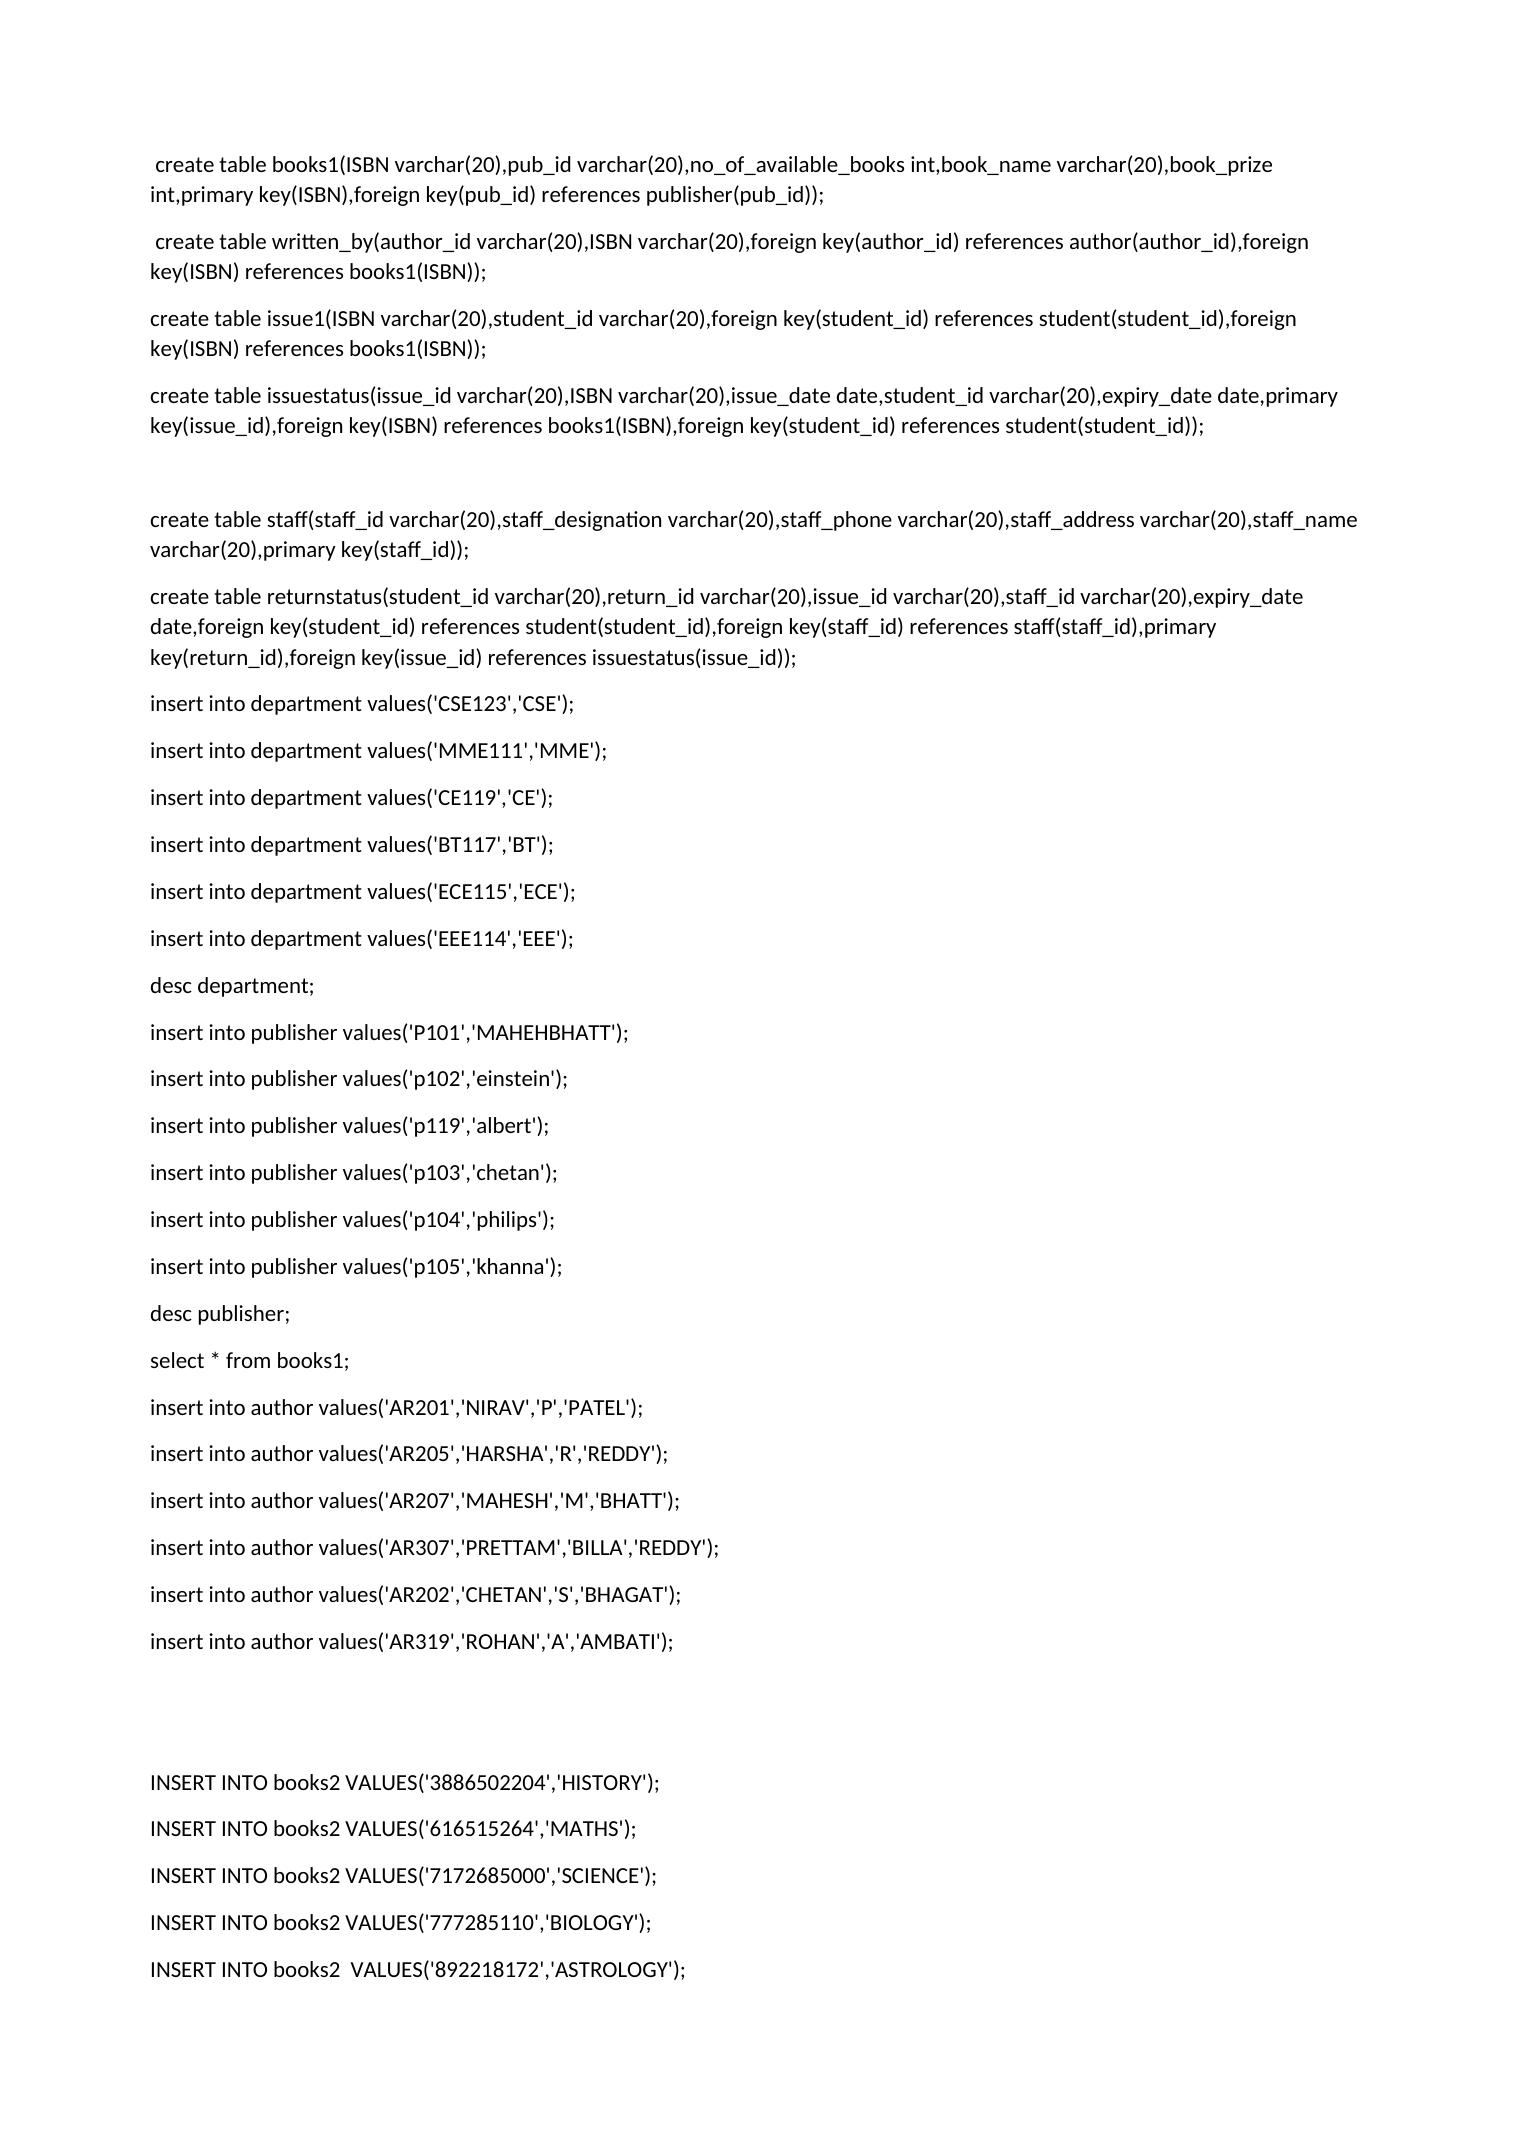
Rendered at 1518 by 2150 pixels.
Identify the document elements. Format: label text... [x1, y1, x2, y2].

text INSERT INTO books2 VALUES('3886502204','HISTORY'); [150, 1768, 1368, 1796]
text insert into department values('BT117','BT'); [150, 830, 1368, 858]
text insert into publisher values('p103','chetan'); [150, 1158, 1368, 1186]
text insert into author values('AR201','NIRAV','P','PATEL'); [150, 1393, 1368, 1421]
text select * from books1; [150, 1346, 1368, 1374]
text insert into publisher values('p119','albert'); [150, 1111, 1368, 1139]
text insert into publisher values('p105','khanna'); [150, 1252, 1368, 1280]
text insert into department values('CE119','CE'); [150, 783, 1368, 811]
text desc department; [150, 971, 1368, 999]
text insert into author values('AR307','PRETTAM','BILLA','REDDY'); [150, 1533, 1368, 1561]
text insert into department values('MME111','MME'); [150, 736, 1368, 764]
text insert into publisher values('P101','MAHEHBHATT'); [150, 1018, 1368, 1046]
text insert into publisher values('p104','philips'); [150, 1205, 1368, 1233]
text create table issue1(ISBN varchar(20),student_id varchar(20),foreign key(student_id) references student(student_id),foreign key(ISBN) references books1(ISBN)); [150, 304, 1368, 362]
text create table written_by(author_id varchar(20),ISBN varchar(20),foreign key(author_id) references author(author_id),foreign key(ISBN) references books1(ISBN)); [150, 227, 1368, 285]
text insert into department values('EEE114','EEE'); [150, 924, 1368, 952]
text INSERT INTO books2 VALUES('616515264','MATHS'); [150, 1814, 1368, 1843]
text create table staff(staff_id varchar(20),staff_designation varchar(20),staff_phone varchar(20),staff_address varchar(20),staff_name varchar(20),primary key(staff_id)); [150, 505, 1368, 563]
text insert into publisher values('p102','einstein'); [150, 1064, 1368, 1093]
text insert into department values('CSE123','CSE'); [150, 689, 1368, 718]
text INSERT INTO books2 VALUES('892218172','ASTROLOGY'); [150, 1955, 1368, 1983]
text insert into author values('AR207','MAHESH','M','BHATT'); [150, 1486, 1368, 1514]
text insert into author values('AR319','ROHAN','A','AMBATI'); [150, 1627, 1368, 1655]
text insert into author values('AR205','HARSHA','R','REDDY'); [150, 1439, 1368, 1468]
text INSERT INTO books2 VALUES('7172685000','SCIENCE'); [150, 1861, 1368, 1889]
text INSERT INTO books2 VALUES('777285110','BIOLOGY'); [150, 1908, 1368, 1936]
text create table books1(ISBN varchar(20),pub_id varchar(20),no_of_available_books int,book_name varchar(20),book_prize int,primary key(ISBN),foreign key(pub_id) references publisher(pub_id)); [150, 150, 1368, 208]
text insert into author values('AR202','CHETAN','S','BHAGAT'); [150, 1580, 1368, 1608]
text create table issuestatus(issue_id varchar(20),ISBN varchar(20),issue_date date,student_id varchar(20),expiry_date date,primary key(issue_id),foreign key(ISBN) references books1(ISBN),foreign key(student_id) references student(student_id)); [150, 381, 1368, 439]
text insert into department values('ECE115','ECE'); [150, 877, 1368, 905]
text desc publisher; [150, 1299, 1368, 1327]
text create table returnstatus(student_id varchar(20),return_id varchar(20),issue_id varchar(20),staff_id varchar(20),expiry_date date,foreign key(student_id) references student(student_id),foreign key(staff_id) references staff(staff_id),primary key(return_id),foreign key(issue_id) references issuestatus(issue_id)); [150, 582, 1368, 671]
